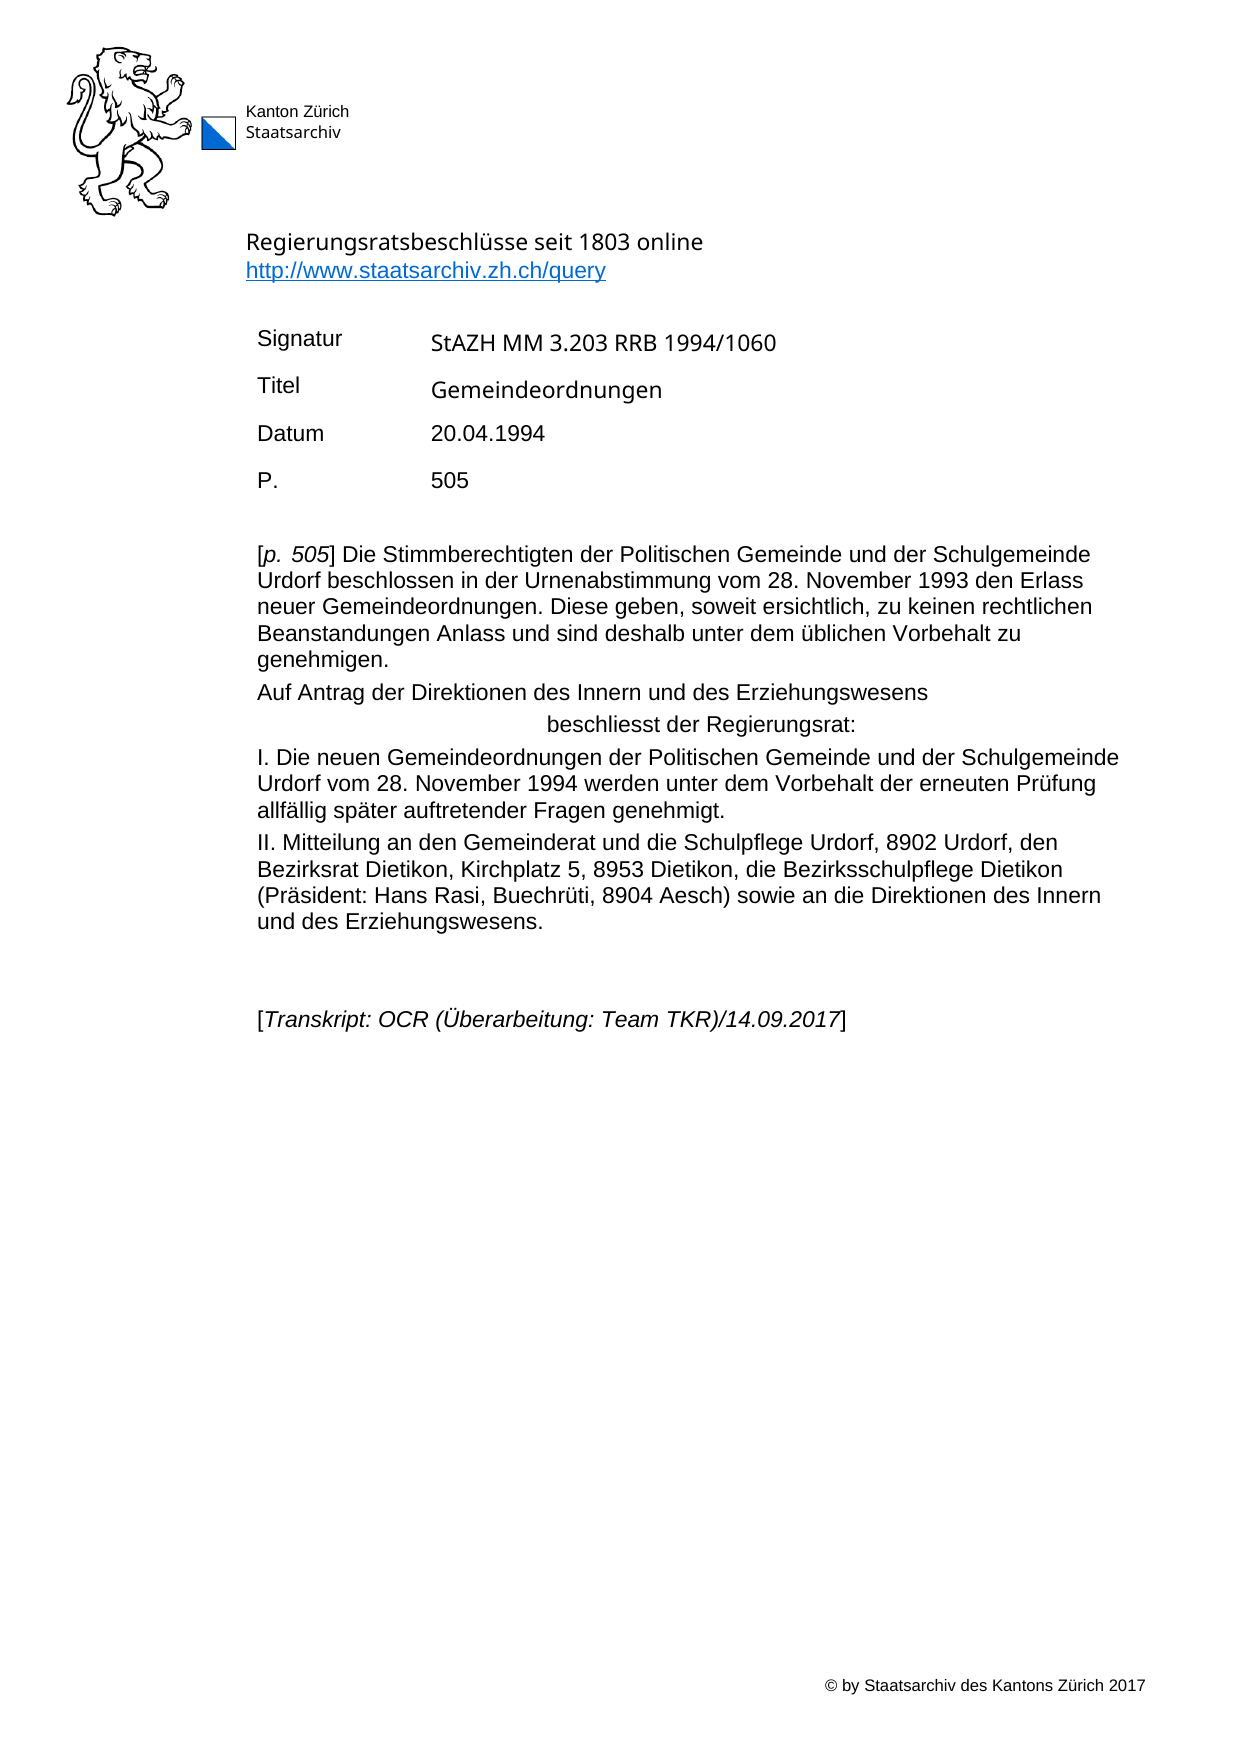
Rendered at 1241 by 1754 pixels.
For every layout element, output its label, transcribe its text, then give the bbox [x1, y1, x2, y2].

table_header Signatur [246, 319, 419, 366]
table_cell Gemeindeordnungen [419, 366, 1119, 413]
text beschliesst der Regierungsrat: [257, 711, 1146, 738]
text I. Die neuen Gemeindeordnungen der Politischen Gemeinde und der Schulgemeinde Urdorf vom 28. November 1994 werden unter dem Vorbehalt der erneuten Prüfung allfällig später auftretender Fragen genehmigt. [257, 744, 1146, 823]
text Auf Antrag der Direktionen des Innern und des Erziehungswesens [257, 679, 1146, 705]
picture [200, 115, 237, 151]
table_cell P. [246, 461, 419, 508]
table_cell Datum [246, 414, 419, 461]
text [p. 505] Die Stimmberechtigten der Politischen Gemeinde und der Schulgemeinde Urdorf beschlossen in der Urnenabstimmung vom 28. November 1993 den Erlass neuer Gemeindeordnungen. Diese geben, soweit ersichtlich, zu keinen rechtlichen Beanstandungen Anlass und sind deshalb unter dem üblichen Vorbehalt zu genehmigen. [257, 541, 1146, 672]
table_cell 20.04.1994 [419, 414, 1119, 461]
text [Transkript: OCR (Überarbeitung: Team TKR)/14.09.2017] [257, 1006, 1146, 1032]
table_cell 505 [419, 461, 1119, 508]
text II. Mitteilung an den Gemeinderat und die Schulpflege Urdorf, 8902 Urdorf, den Bezirksrat Dietikon, Kirchplatz 5, 8953 Dietikon, die Bezirksschulpflege Dietikon (Präsident: Hans Rasi, Buechrüti, 8904 Aesch) sowie an die Direktionen des Innern und des Erziehungswesens. [257, 829, 1146, 934]
picture [59, 44, 196, 222]
table_cell Titel [246, 366, 419, 413]
table_header StAZH MM 3.203 RRB 1994/1060 [419, 319, 1119, 366]
